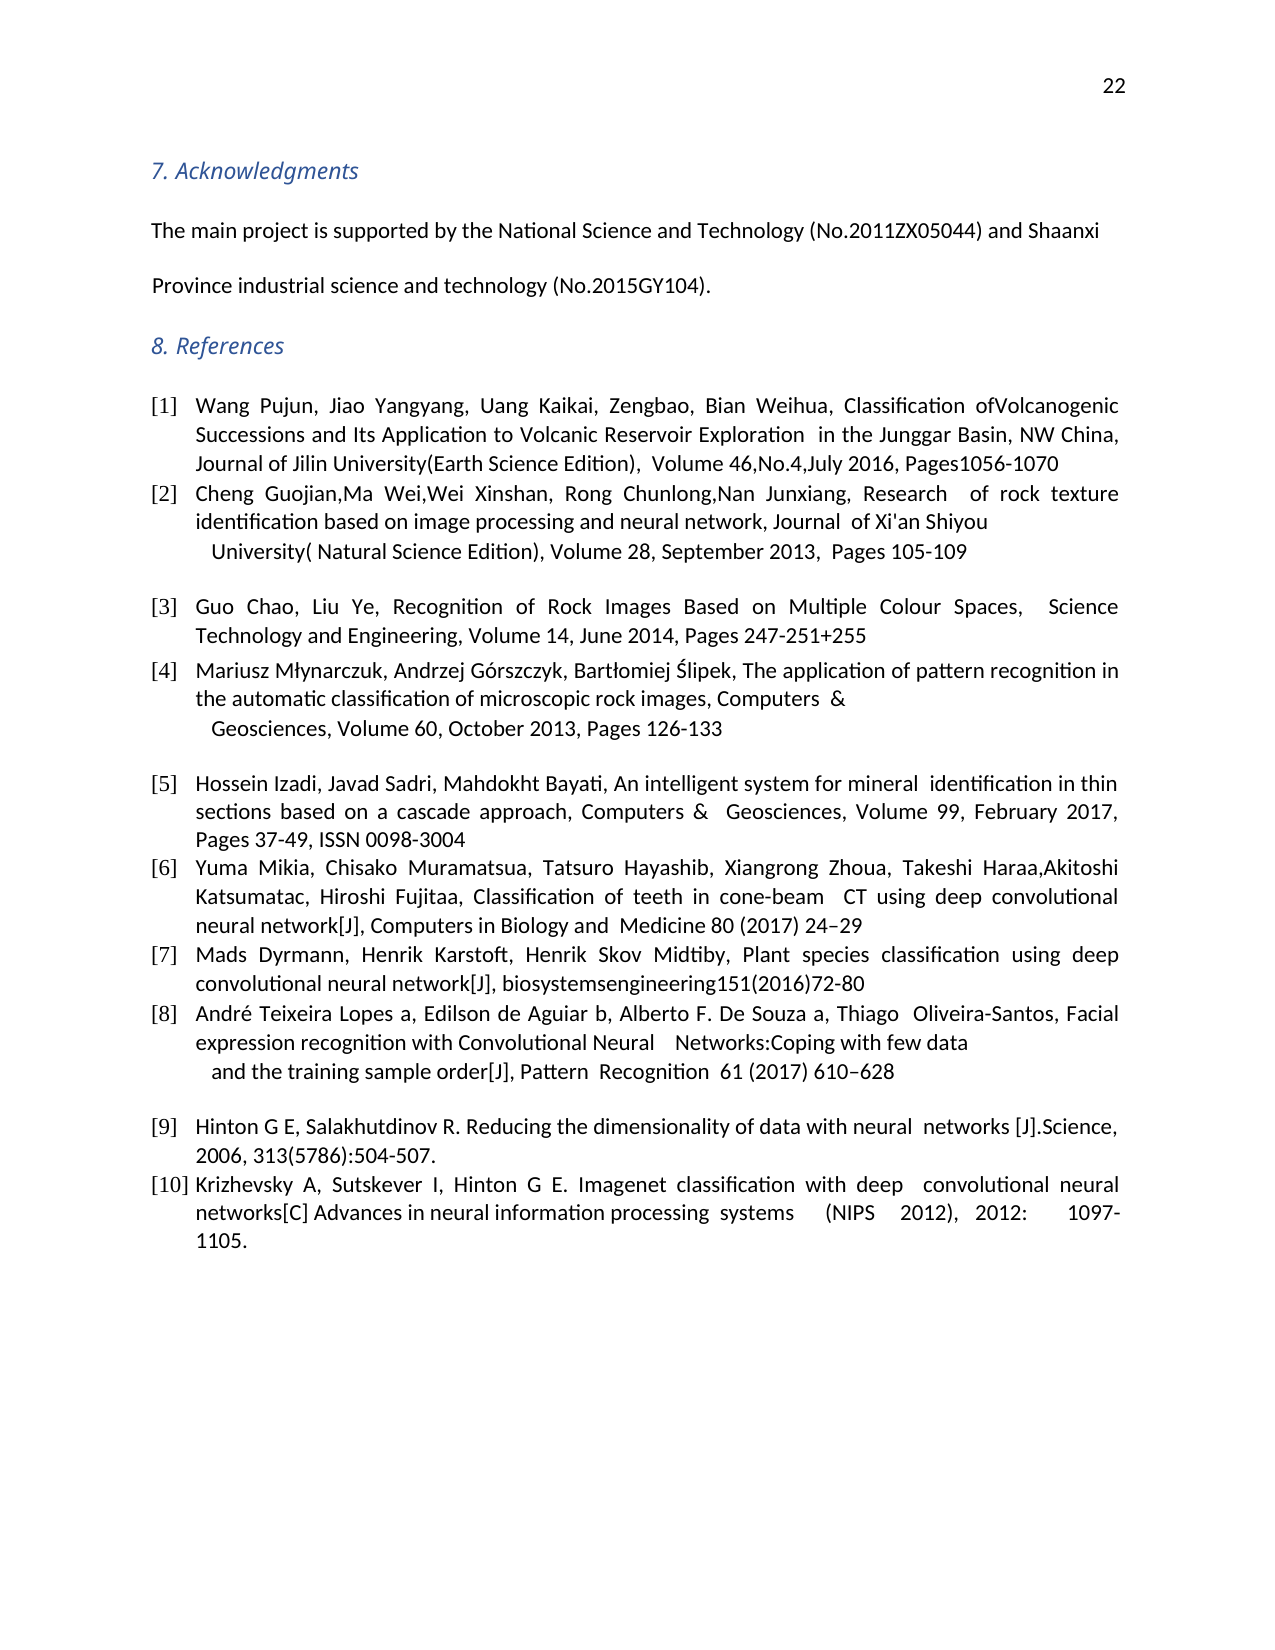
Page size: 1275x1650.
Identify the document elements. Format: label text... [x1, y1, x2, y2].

list Yuma Mikia, Chisako Muramatsua, Tatsuro Hayashib, Xiangrong Zhoua, Takeshi Haraa,Akitoshi Katsumatac, Hiroshi Fujitaa, Classification of teeth in cone-beam CT using deep convolutional neural network[J], Computers in Biology and Medicine 80 (2017) 24–29 [151, 853, 1120, 939]
subtitle 7. Acknowledgments [151, 155, 1125, 186]
list Mads Dyrmann, Henrik Karstoft, Henrik Skov Midtiby, Plant species classification using deep convolutional neural network[J], biosystemsengineering151(2016)72-80 [151, 941, 1120, 997]
list Krizhevsky A, Sutskever I, Hinton G E. Imagenet classification with deep convolutional neural networks[C] Advances in neural information processing systems (NIPS 2012), 2012: 1097-1105. [151, 1171, 1120, 1254]
text University( Natural Science Edition), Volume 28, September 2013, Pages 105-109 [211, 537, 1120, 565]
subtitle 8. References [151, 330, 1125, 362]
text Geosciences, Volume 60, October 2013, Pages 126-133 [211, 714, 1120, 742]
list Guo Chao, Liu Ye, Recognition of Rock Images Based on Multiple Colour Spaces, Science Technology and Engineering, Volume 14, June 2014, Pages 247-251+255 [151, 592, 1120, 649]
text The main project is supported by the National Science and Technology (No.2011ZX05044) and Shaanxi Province industrial science and technology (No.2015GY104). [151, 216, 1120, 299]
list Cheng Guojian,Ma Wei,Wei Xinshan, Rong Chunlong,Nan Junxiang, Research of rock texture identification based on image processing and neural network, Journal of Xi'an Shiyou [151, 479, 1120, 536]
list Mariusz Młynarczuk, Andrzej Górszczyk, Bartłomiej Ślipek, The application of pattern recognition in the automatic classification of microscopic rock images, Computers & [151, 656, 1120, 713]
text and the training sample order[J], Pattern Recognition 61 (2017) 610–628 [211, 1057, 1120, 1085]
list André Teixeira Lopes a, Edilson de Aguiar b, Alberto F. De Souza a, Thiago Oliveira-Santos, Facial expression recognition with Convolutional Neural Networks:Coping with few data [151, 999, 1120, 1056]
list Hinton G E, Salakhutdinov R. Reducing the dimensionality of data with neural networks [J].Science, 2006, 313(5786):504-507. [151, 1112, 1120, 1169]
list Wang Pujun, Jiao Yangyang, Uang Kaikai, Zengbao, Bian Weihua, Classification ofVolcanogenic Successions and Its Application to Volcanic Reservoir Exploration in the Junggar Basin, NW China, Journal of Jilin University(Earth Science Edition), Volume 46,No.4,July 2016, Pages1056-1070 [151, 392, 1120, 477]
list Hossein Izadi, Javad Sadri, Mahdokht Bayati, An intelligent system for mineral identification in thin sections based on a cascade approach, Computers & Geosciences, Volume 99, February 2017, Pages 37-49, ISSN 0098-3004 [151, 769, 1120, 853]
